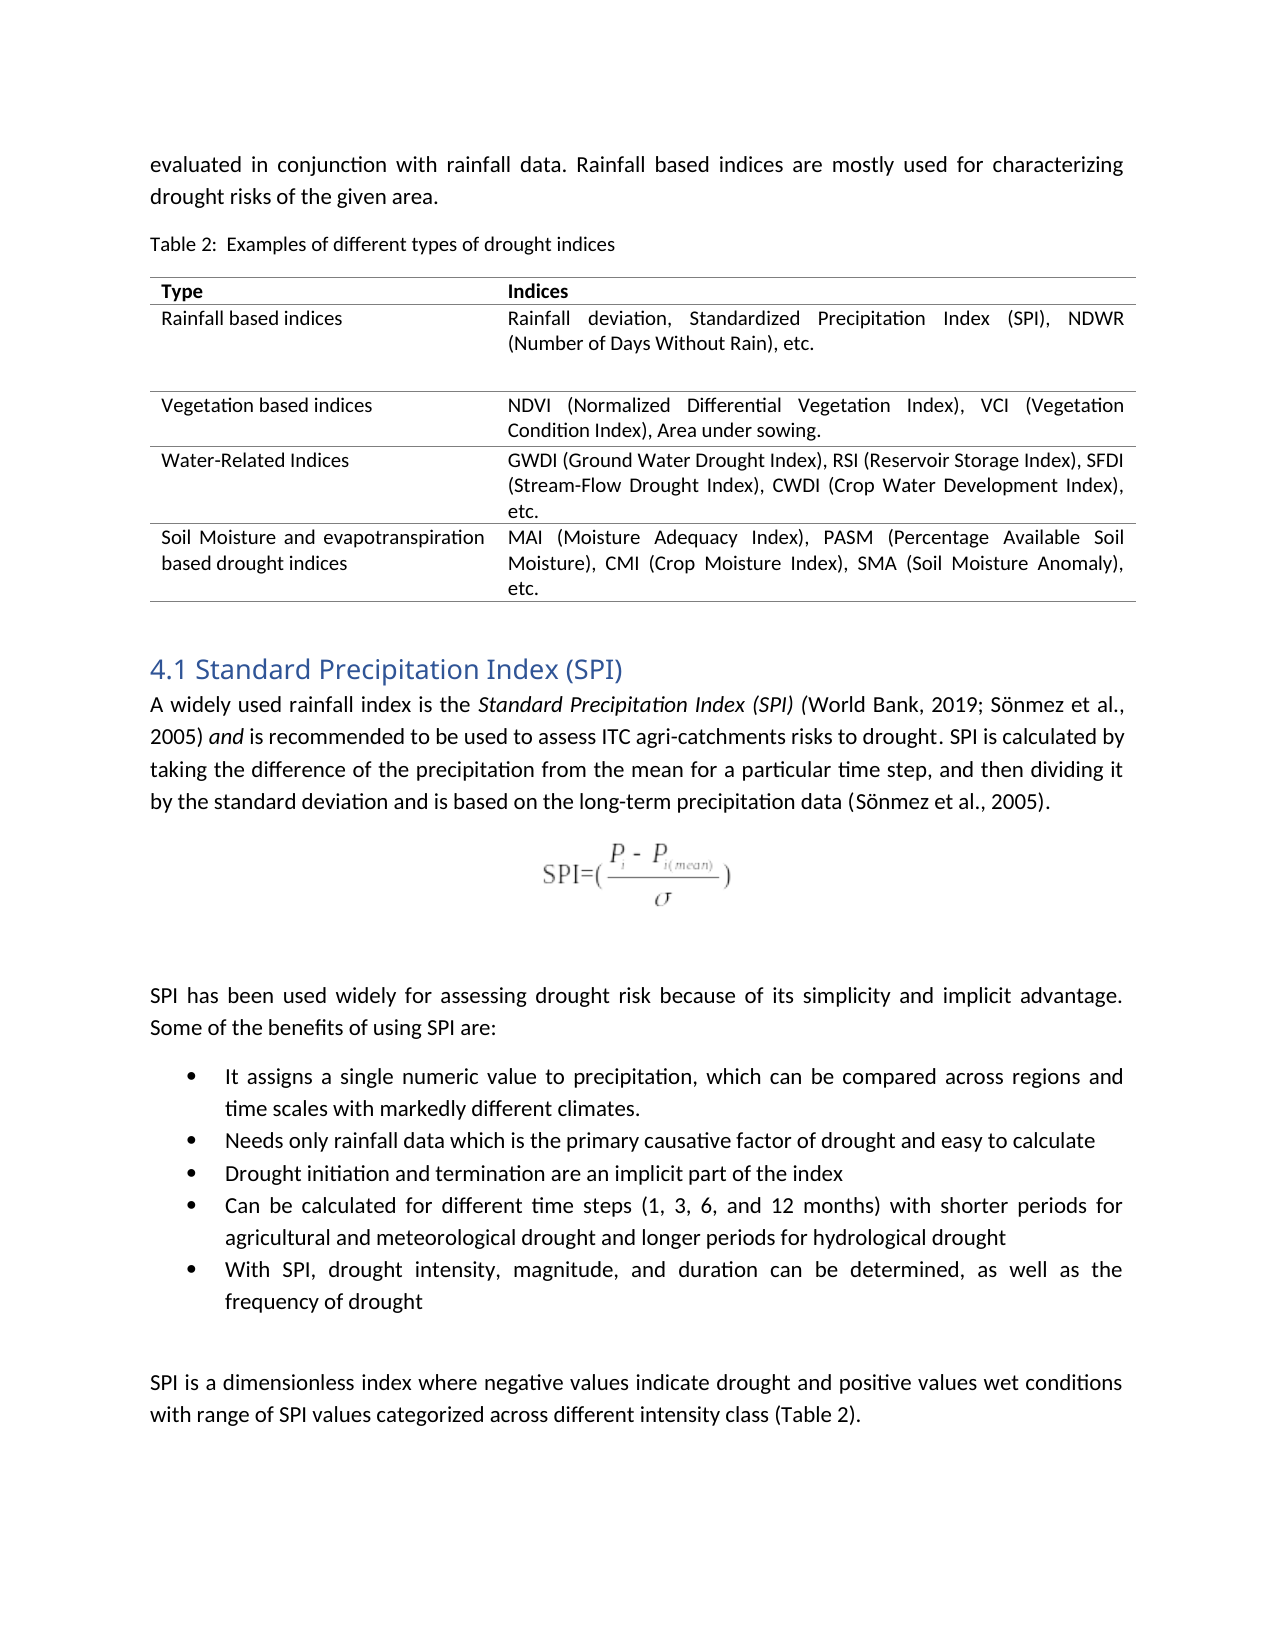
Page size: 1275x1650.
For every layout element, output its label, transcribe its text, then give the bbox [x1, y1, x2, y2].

list Can be calculated for different time steps (1, 3, 6, and 12 months) with shorter periods for agricultural and meteorological drought and longer periods for hydrological drought [187, 1191, 1125, 1251]
table_cell NDVI (Normalized Differential Vegetation Index), VCI (Vegetation Condition Index), Area under sowing. [496, 392, 1136, 446]
subtitle 4.1 Standard Precipitation Index (SPI) [150, 651, 1125, 687]
list With SPI, drought intensity, magnitude, and duration can be determined, as well as the frequency of drought [187, 1255, 1125, 1315]
table_cell Vegetation based indices [150, 392, 496, 446]
table_cell Water-Related Indices [150, 447, 496, 523]
list Needs only rainfall data which is the primary causative factor of drought and easy to calculate [187, 1126, 1125, 1154]
text Table 2: Examples of different types of drought indices [150, 231, 1125, 256]
table_header Indices [496, 278, 1136, 304]
table_cell MAI (Moisture Adequacy Index), PASM (Percentage Available Soil Moisture), CMI (Crop Moisture Index), SMA (Soil Moisture Anomaly), etc. [496, 524, 1136, 601]
table_cell Soil Moisture and evapotranspiration based drought indices [150, 524, 496, 601]
table_cell GWDI (Ground Water Drought Index), RSI (Reservoir Storage Index), SFDI (Stream-Flow Drought Index), CWDI (Crop Water Development Index), etc. [496, 447, 1136, 523]
table_cell Rainfall based indices [150, 305, 496, 391]
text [150, 150, 1125, 210]
table_cell Rainfall deviation, Standardized Precipitation Index (SPI), NDWR (Number of Days Without Rain), etc. [496, 305, 1136, 391]
list Drought initiation and termination are an implicit part of the index [187, 1159, 1125, 1187]
table_header Type [150, 278, 496, 304]
list It assigns a single numeric value to precipitation, which can be compared across regions and time scales with markedly different climates. [187, 1062, 1125, 1122]
text SPI is a dimensionless index where negative values indicate drought and positive values wet conditions with range of SPI values categorized across different intensity class (Table 2). [150, 1368, 1125, 1429]
text SPI has been used widely for assessing drought risk because of its simplicity and implicit advantage. Some of the benefits of using SPI are: [150, 981, 1125, 1041]
text A widely used rainfall index is the Standard Precipitation Index (SPI) (World Bank, 2019; Sönmez et al., 2005) and is recommended to be used to assess ITC agri-catchments risks to drought. SPI is calculated by taking the difference of the precipitation from the mean for a particular time step, and then dividing it by the standard deviation and is based on the long-term precipitation data (Sönmez et al., 2005). [150, 690, 1125, 815]
